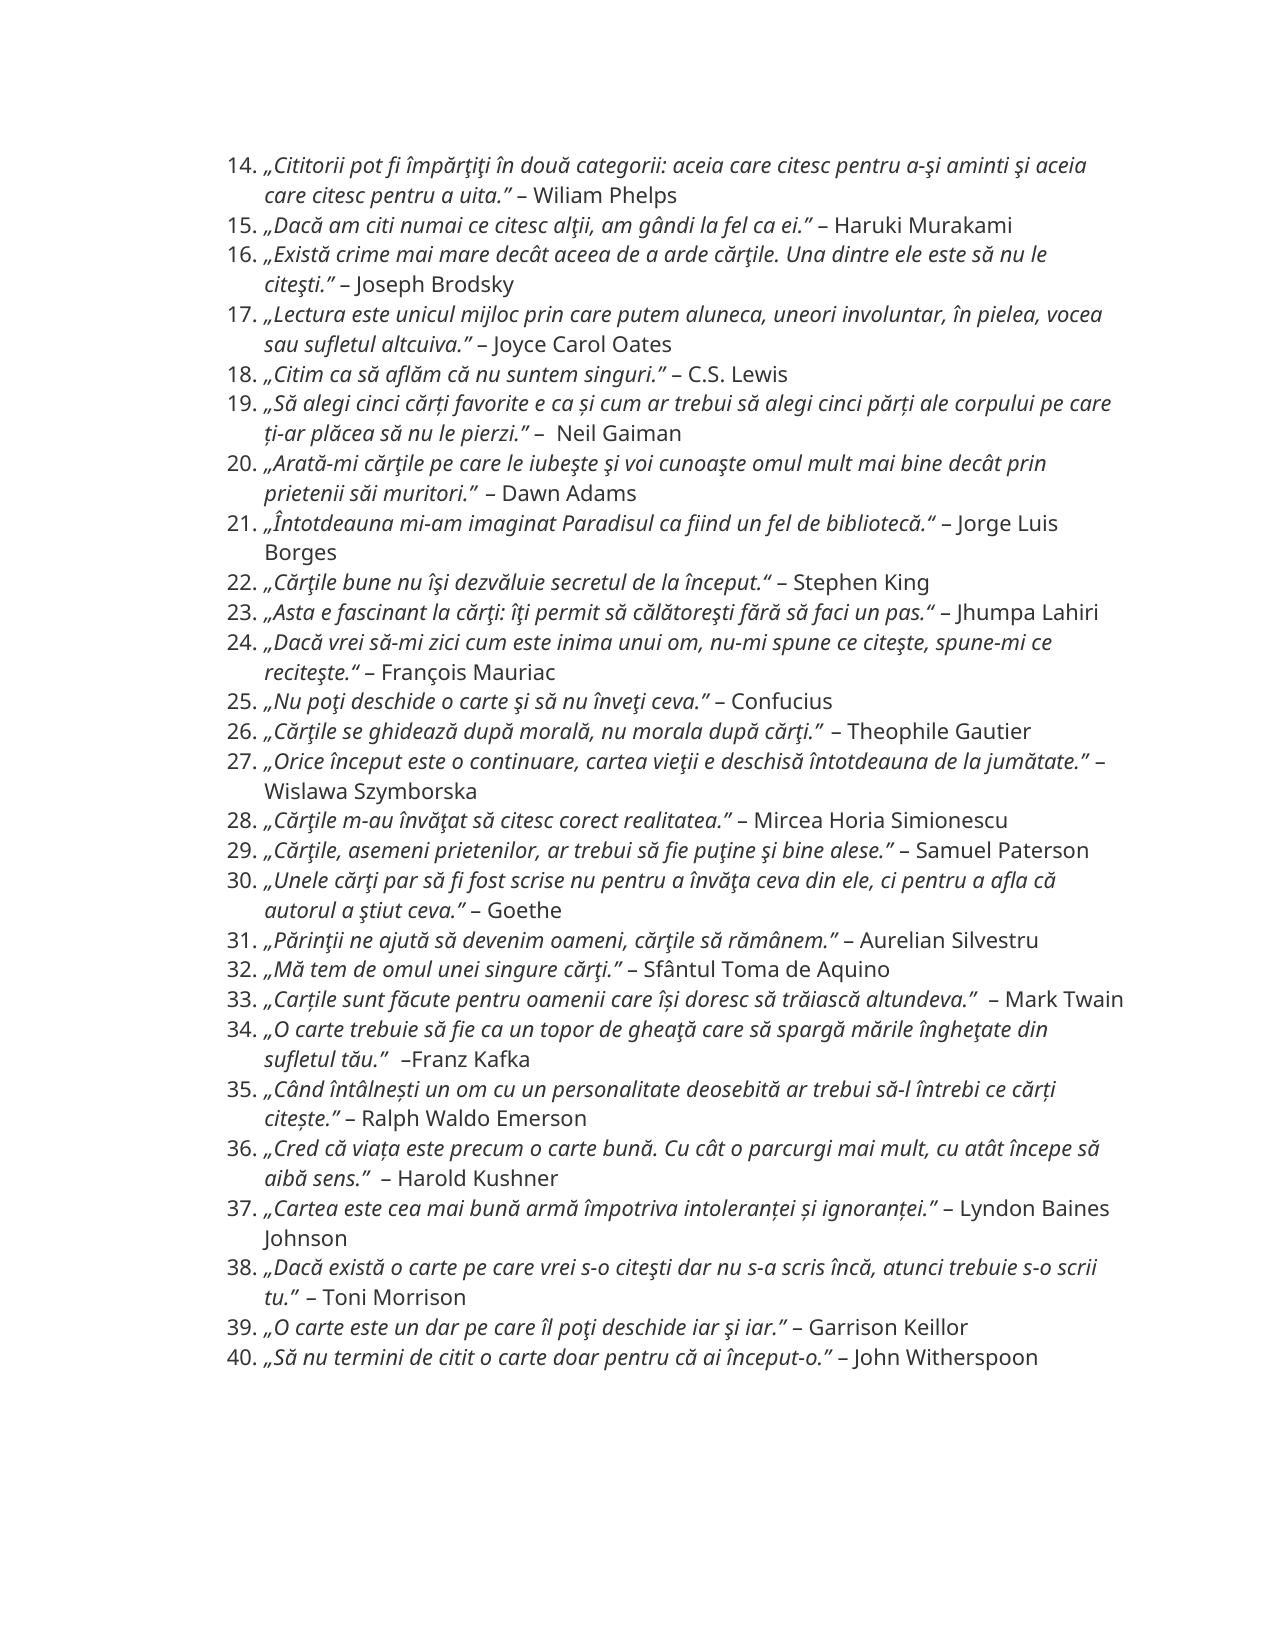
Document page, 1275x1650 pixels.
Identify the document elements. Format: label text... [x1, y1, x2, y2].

list „Cred că viața este precum o carte bună. Cu cât o parcurgi mai mult, cu atât începe să aibă sens.” – Harold Kushner [227, 1133, 1125, 1193]
list „Dacă am citi numai ce citesc alţii, am gândi la fel ca ei.” – Haruki Murakami [227, 209, 1125, 239]
list „O carte este un dar pe care îl poţi deschide iar şi iar.” – Garrison Keillor [227, 1312, 1125, 1342]
list „Unele cărţi par să fi fost scrise nu pentru a învăţa ceva din ele, ci pentru a afla că autorul a ştiut ceva.” – Goethe [227, 865, 1125, 924]
list „Nu poţi deschide o carte şi să nu înveţi ceva.” – Confucius [227, 686, 1125, 716]
list „O carte trebuie să fie ca un topor de gheaţă care să spargă mările îngheţate din sufletul tău.” –Franz Kafka [227, 1014, 1125, 1073]
list „Întotdeauna mi-am imaginat Paradisul ca fiind un fel de bibliotecă.“ – Jorge Luis Borges [227, 507, 1125, 567]
list „Cărţile, asemeni prietenilor, ar trebui să fie puţine şi bine alese.” – Samuel Paterson [227, 835, 1125, 865]
list „Cititorii pot fi împărţiţi în două categorii: aceia care citesc pentru a-şi aminti şi aceia care citesc pentru a uita.” – Wiliam Phelps [227, 150, 1125, 209]
list „Să nu termini de citit o carte doar pentru că ai început-o.” – John Witherspoon [227, 1342, 1125, 1371]
list „Arată-mi cărţile pe care le iubeşte şi voi cunoaşte omul mult mai bine decât prin prietenii săi muritori.” – Dawn Adams [227, 448, 1125, 507]
list „Carțile sunt făcute pentru oamenii care își doresc să trăiască altundeva.” – Mark Twain [227, 984, 1125, 1014]
list „Dacă vrei să-mi zici cum este inima unui om, nu-mi spune ce citeşte, spune-mi ce reciteşte.“ – François Mauriac [227, 627, 1125, 686]
list „Să alegi cinci cărți favorite e ca și cum ar trebui să alegi cinci părți ale corpului pe care ți-ar plăcea să nu le pierzi.” – Neil Gaiman [227, 388, 1125, 448]
list „Cartea este cea mai bună armă împotriva intoleranței și ignoranței.” – Lyndon Baines Johnson [227, 1193, 1125, 1252]
list „Mă tem de omul unei singure cărţi.” – Sfântul Toma de Aquino [227, 954, 1125, 984]
list „Cărţile se ghidează după morală, nu morala după cărţi.” – Theophile Gautier [227, 716, 1125, 746]
list „Cărţile bune nu îşi dezvăluie secretul de la început.“ – Stephen King [227, 567, 1125, 597]
list „Părinţii ne ajută să devenim oameni, cărţile să rămânem.” – Aurelian Silvestru [227, 924, 1125, 954]
list „Cărţile m-au învăţat să citesc corect realitatea.” – Mircea Horia Simionescu [227, 805, 1125, 835]
list „Există crime mai mare decât aceea de a arde cărţile. Una dintre ele este să nu le citeşti.” – Joseph Brodsky [227, 239, 1125, 299]
list „Citim ca să aflăm că nu suntem singuri.” – C.S. Lewis [227, 358, 1125, 388]
list „Asta e fascinant la cărţi: îţi permit să călătoreşti fără să faci un pas.“ – Jhumpa Lahiri [227, 597, 1125, 627]
list „Când întâlnești un om cu un personalitate deosebită ar trebui să-l întrebi ce cărți citește.” – Ralph Waldo Emerson [227, 1073, 1125, 1133]
list „Orice început este o continuare, cartea vieţii e deschisă întotdeauna de la jumătate.” – Wislawa Szymborska [227, 746, 1125, 805]
list „Lectura este unicul mijloc prin care putem aluneca, uneori involuntar, în pielea, vocea sau sufletul altcuiva.” – Joyce Carol Oates [227, 299, 1125, 358]
list „Dacă există o carte pe care vrei s-o citeşti dar nu s-a scris încă, atunci trebuie s-o scrii tu.” – Toni Morrison [227, 1252, 1125, 1312]
